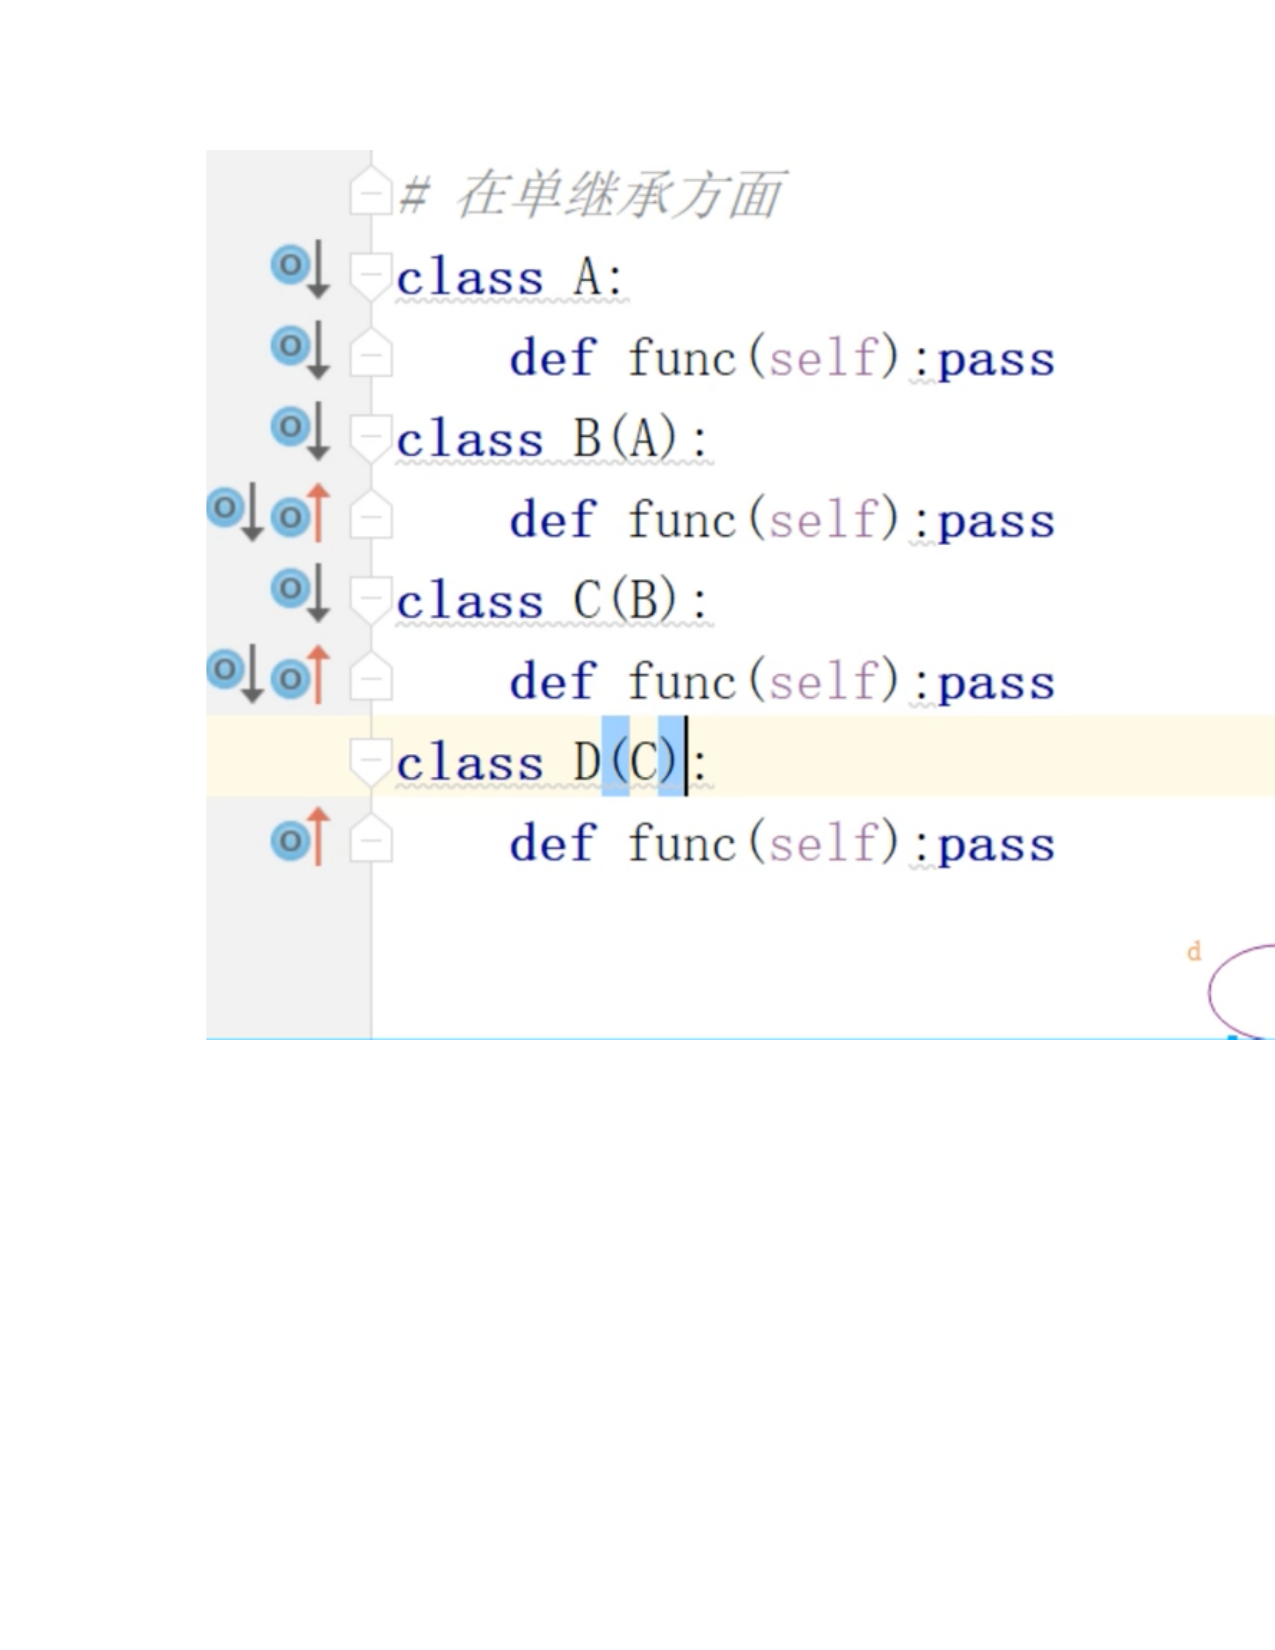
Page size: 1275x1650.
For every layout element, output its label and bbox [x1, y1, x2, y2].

picture [206, 150, 1275, 1040]
